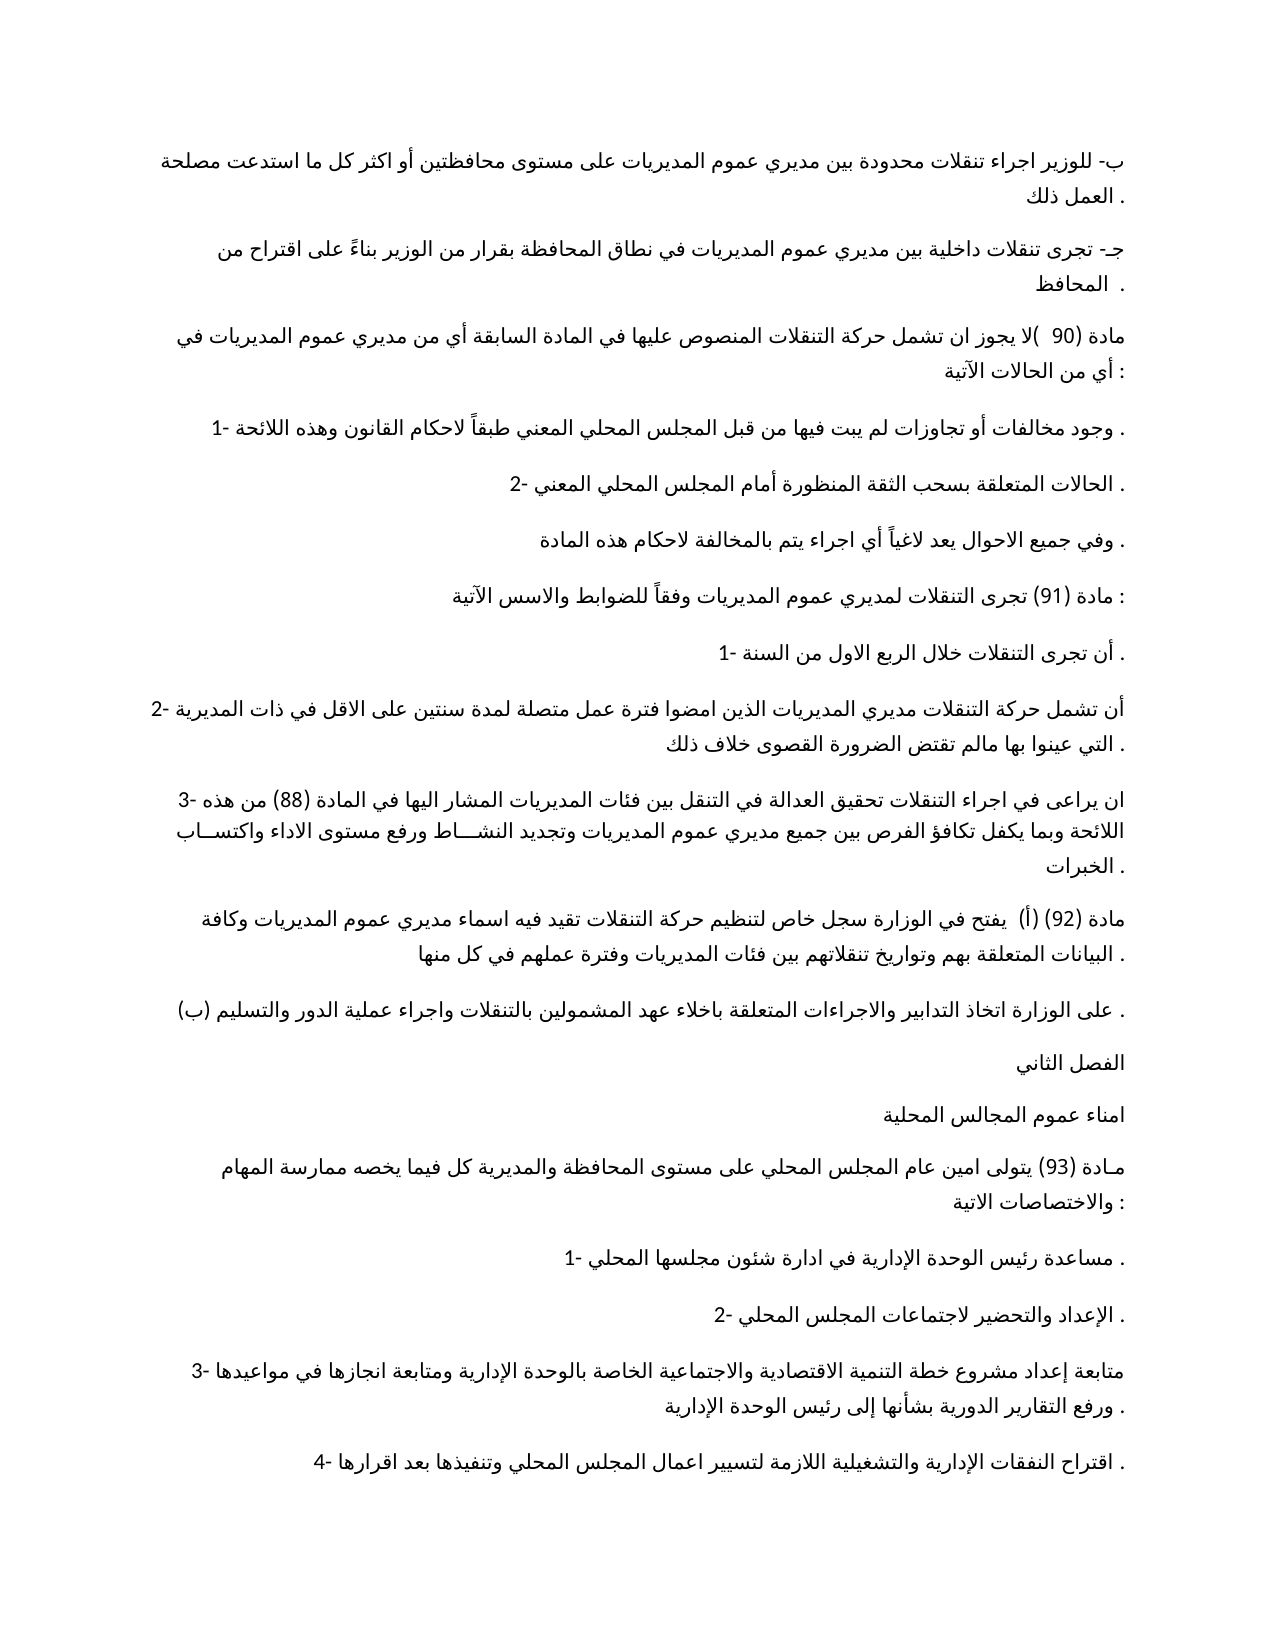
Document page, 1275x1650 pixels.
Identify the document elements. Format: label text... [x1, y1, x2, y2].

text 1- وجود مخالفات أو تجاوزات لم يبت فيها من قبل المجلس المحلي المعني طبقاً لاحكام القانون وهذه اللائحة . [150, 413, 1125, 444]
text الفصل الثاني [150, 1052, 1125, 1079]
text مادة (90) لا يجوز ان تشمل حركة التنقلات المنصوص عليها في المادة السابقة أي من مديري عموم المديريات في أي من الحالات الآتية : [150, 325, 1125, 387]
text 4- اقتراح النفقات الإدارية والتشغيلية اللازمة لتسيير اعمال المجلس المحلي وتنفيذها بعد اقرارها . [150, 1447, 1125, 1478]
text 2- الإعداد والتحضير لاجتماعات المجلس المحلي . [150, 1300, 1125, 1331]
text (ب) على الوزارة اتخاذ التدابير والاجراءات المتعلقة باخلاء عهد المشمولين بالتنقلات واجراء عملية الدور والتسليم . [150, 995, 1125, 1026]
text امناء عموم المجالس المحلية [150, 1104, 1125, 1131]
text 2- الحالات المتعلقة بسحب الثقة المنظورة أمام المجلس المحلي المعني . [150, 469, 1125, 500]
text 3- متابعة إعداد مشروع خطة التنمية الاقتصادية والاجتماعية الخاصة بالوحدة الإدارية ومتابعة انجازها في مواعيدها ورفع التقارير الدورية بشأنها إلى رئيس الوحدة الإدارية . [150, 1356, 1125, 1422]
text مادة (92) (أ) يفتح في الوزارة سجل خاص لتنظيم حركة التنقلات تقيد فيه اسماء مديري عموم المديريات وكافة البيانات المتعلقة بهم وتواريخ تنقلاتهم بين فئات المديريات وفترة عملهم في كل منها . [150, 908, 1125, 970]
text 2- أن تشمل حركة التنقلات مديري المديريات الذين امضوا فترة عمل متصلة لمدة سنتين على الاقل في ذات المديرية التي عينوا بها مالم تقتض الضرورة القصوى خلاف ذلك . [150, 694, 1125, 760]
text مادة (91) تجرى التنقلات لمديري عموم المديريات وفقاً للضوابط والاسس الآتية : [150, 582, 1125, 612]
text 1- مساعدة رئيس الوحدة الإدارية في ادارة شئون مجلسها المحلي . [150, 1243, 1125, 1274]
text 3- ان يراعى في اجراء التنقلات تحقيق العدالة في التنقل بين فئات المديريات المشار اليها في المادة (88) من هذه اللائحة وبما يكفل تكافؤ الفرص بين جميع مديري عموم المديريات وتجديد النشـــاط ورفع مستوى الاداء واكتســاب الخبرات . [150, 785, 1125, 882]
text ب- للوزير اجراء تنقلات محدودة بين مديري عموم المديريات على مستوى محافظتين أو اكثر كل ما استدعت مصلحة العمل ذلك . [150, 150, 1125, 212]
text مـادة (93) يتولى امين عام المجلس المحلي على مستوى المحافظة والمديرية كل فيما يخصه ممارسة المهام والاختصاصات الاتية : [150, 1156, 1125, 1218]
text وفي جميع الاحوال يعد لاغياً أي اجراء يتم بالمخالفة لاحكام هذه المادة . [150, 525, 1125, 556]
text 1- أن تجرى التنقلات خلال الربع الاول من السنة . [150, 638, 1125, 669]
text جـ- تجرى تنقلات داخلية بين مديري عموم المديريات في نطاق المحافظة بقرار من الوزير بناءً على اقتراح من المحافظ . [150, 238, 1125, 300]
